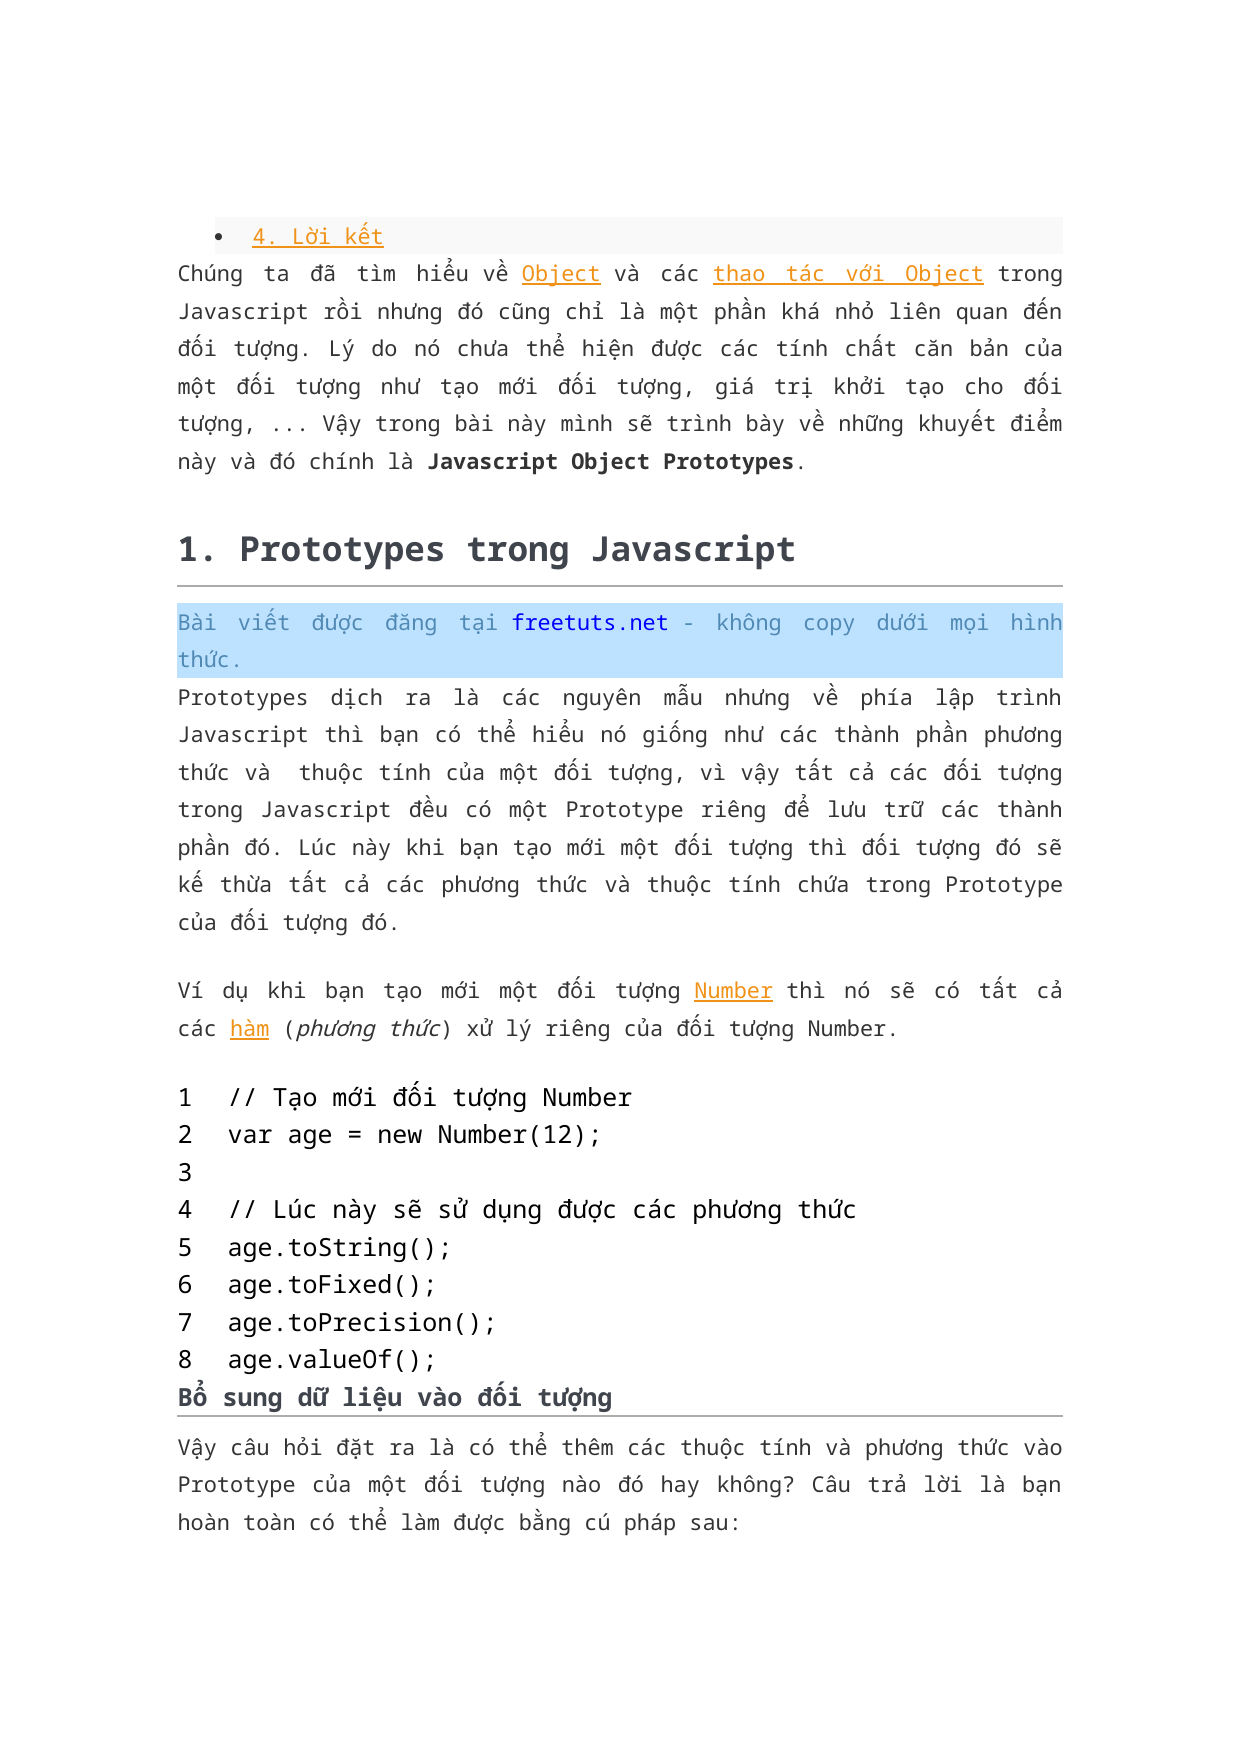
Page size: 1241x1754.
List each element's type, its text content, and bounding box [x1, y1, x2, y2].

list 4. Lời kết [215, 217, 1063, 254]
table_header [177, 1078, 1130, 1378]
text Bổ sung dữ liệu vào đối tượng [177, 1378, 1063, 1415]
text 1. Prototypes trong Javascript [177, 511, 1063, 585]
text Vậy câu hỏi đặt ra là có thể thêm các thuộc tính và phương thức vào Prototype của một đối tượng nào đó hay không? Câu trả lời là bạn hoàn toàn có thể làm được bằng cú pháp sau: [177, 1428, 1063, 1540]
text Ví dụ khi bạn tạo mới một đối tượng Number thì nó sẽ có tất cả các hàm (phương thức) xử lý riêng của đối tượng Number. [177, 971, 1063, 1046]
text Bài viết được đăng tại freetuts.net - không copy dưới mọi hình thức. [177, 603, 1063, 678]
text Prototypes dịch ra là các nguyên mẫu nhưng về phía lập trình Javascript thì bạn có thể hiểu nó giống như các thành phần phương thức và thuộc tính của một đối tượng, vì vậy tất cả các đối tượng trong Javascript đều có một Prototype riêng để lưu trữ các thành phần đó. Lúc này khi bạn tạo mới một đối tượng thì đối tượng đó sẽ kế thừa tất cả các phương thức và thuộc tính chứa trong Prototype của đối tượng đó. [177, 678, 1063, 940]
text Chúng ta đã tìm hiểu về Object và các thao tác với Object trong Javascript rồi nhưng đó cũng chỉ là một phần khá nhỏ liên quan đến đối tượng. Lý do nó chưa thể hiện được các tính chất căn bản của một đối tượng như tạo mới đối tượng, giá trị khởi tạo cho đối tượng, ... Vậy trong bài này mình sẽ trình bày về những khuyết điểm này và đó chính là Javascript Object Prototypes. [177, 254, 1063, 479]
